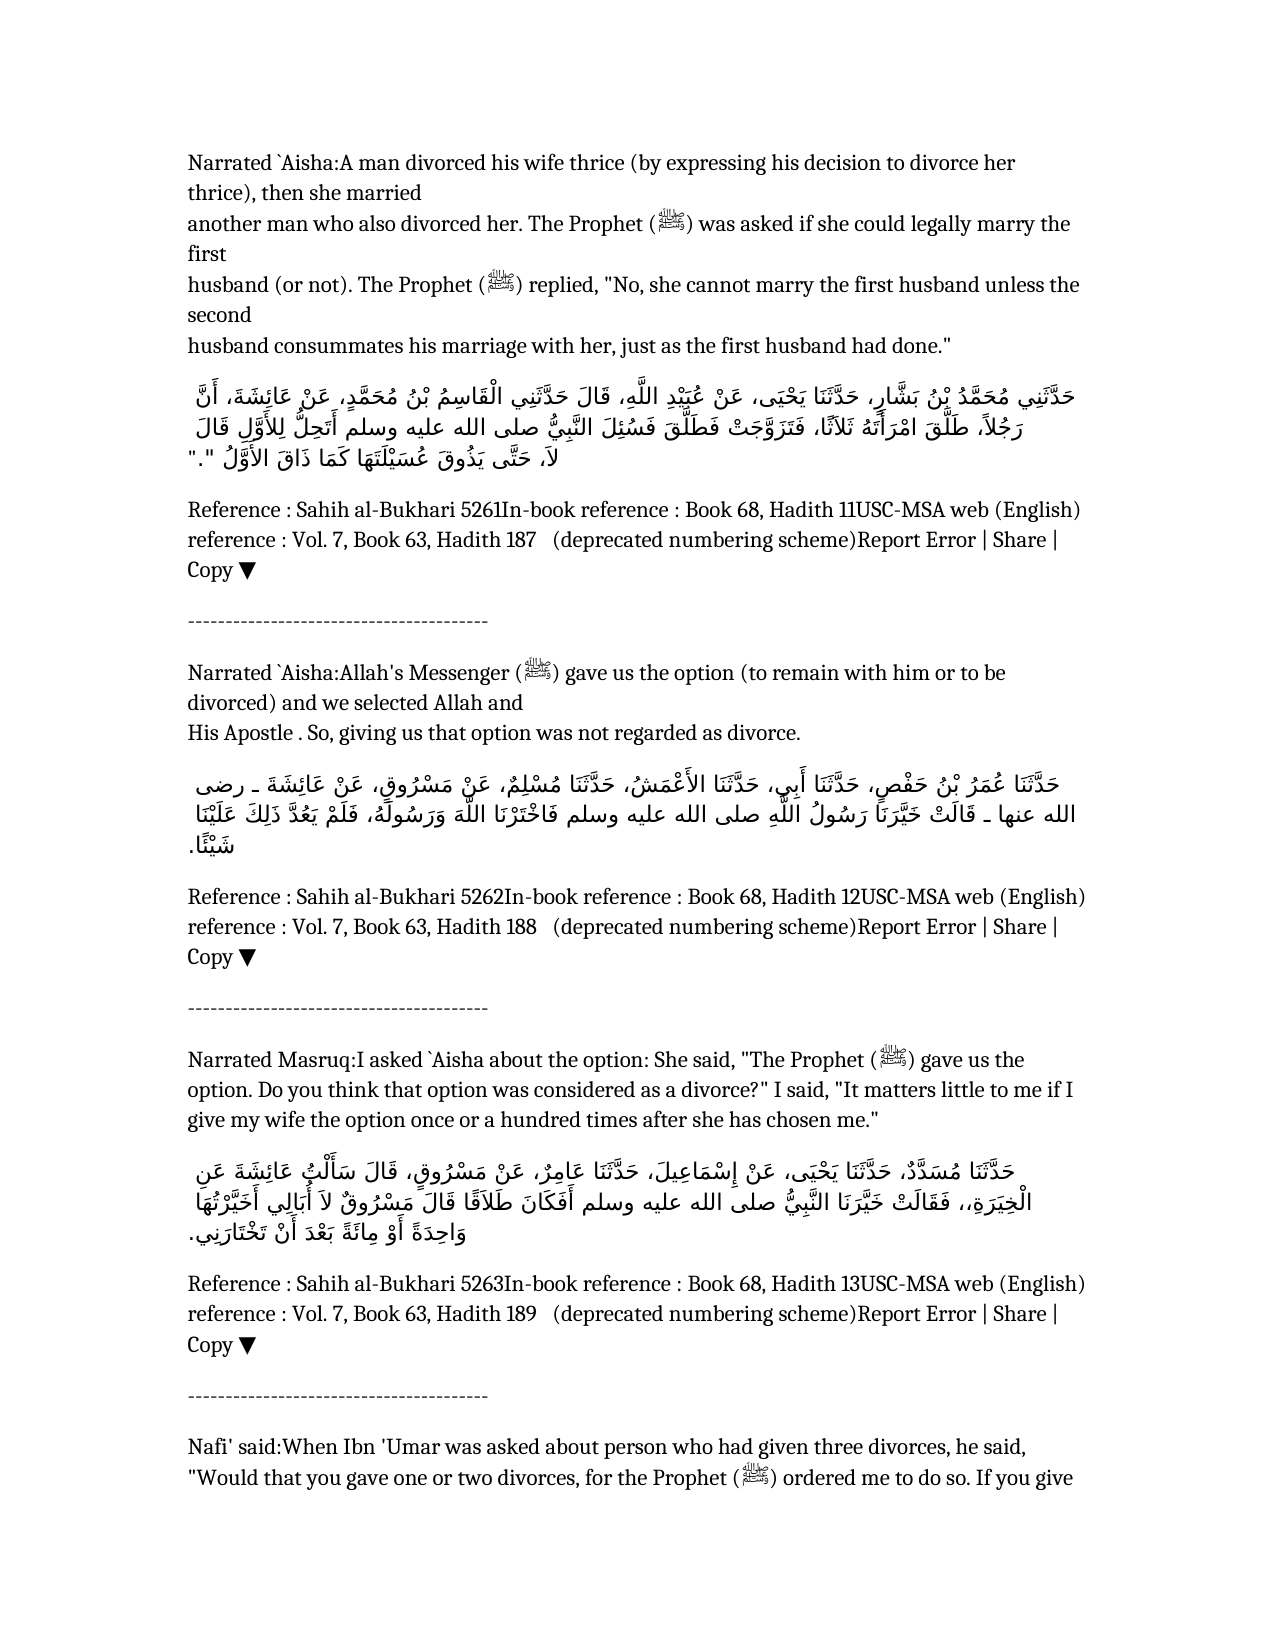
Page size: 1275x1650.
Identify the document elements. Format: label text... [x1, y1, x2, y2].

text Narrated `Aisha:A man divorced his wife thrice (by expressing his decision to divorce her thrice), then she married another man who also divorced her. The Prophet (ﷺ) was asked if she could legally marry the first husband (or not). The Prophet (ﷺ) replied, "No, she cannot marry the first husband unless the second husband consummates his marriage with her, just as the first husband had done." [187, 150, 1087, 359]
text حَدَّثَنَا عُمَرُ بْنُ حَفْصٍ، حَدَّثَنَا أَبِي، حَدَّثَنَا الأَعْمَشُ، حَدَّثَنَا مُسْلِمٌ، عَنْ مَسْرُوقٍ، عَنْ عَائِشَةَ ـ رضى الله عنها ـ قَالَتْ خَيَّرَنَا رَسُولُ اللَّهِ صلى الله عليه وسلم فَاخْتَرْنَا اللَّهَ وَرَسُولَهُ، فَلَمْ يَعُدَّ ذَلِكَ عَلَيْنَا شَيْئًا‏.‏ [187, 771, 1087, 859]
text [187, 1433, 1087, 1491]
text Reference : Sahih al-Bukhari 5262In-book reference : Book 68, Hadith 12USC-MSA web (English) reference : Vol. 7, Book 63, Hadith 188 (deprecated numbering scheme)Report Error | Share | Copy ▼ [187, 884, 1087, 971]
text ---------------------------------------- [187, 995, 1087, 1022]
text حَدَّثَنِي مُحَمَّدُ بْنُ بَشَّارٍ، حَدَّثَنَا يَحْيَى، عَنْ عُبَيْدِ اللَّهِ، قَالَ حَدَّثَنِي الْقَاسِمُ بْنُ مُحَمَّدٍ، عَنْ عَائِشَةَ، أَنَّ رَجُلاً، طَلَّقَ امْرَأَتَهُ ثَلاَثًا، فَتَزَوَّجَتْ فَطَلَّقَ فَسُئِلَ النَّبِيُّ صلى الله عليه وسلم أَتَحِلُّ لِلأَوَّلِ قَالَ ‏ "‏ لاَ، حَتَّى يَذُوقَ عُسَيْلَتَهَا كَمَا ذَاقَ الأَوَّلُ ‏"‏‏.‏ [187, 383, 1087, 472]
text Narrated `Aisha:Allah's Messenger (ﷺ) gave us the option (to remain with him or to be divorced) and we selected Allah and His Apostle . So, giving us that option was not regarded as divorce. [187, 659, 1087, 746]
text حَدَّثَنَا مُسَدَّدٌ، حَدَّثَنَا يَحْيَى، عَنْ إِسْمَاعِيلَ، حَدَّثَنَا عَامِرٌ، عَنْ مَسْرُوقٍ، قَالَ سَأَلْتُ عَائِشَةَ عَنِ الْخِيَرَةِ،، فَقَالَتْ خَيَّرَنَا النَّبِيُّ صلى الله عليه وسلم أَفَكَانَ طَلاَقًا قَالَ مَسْرُوقٌ لاَ أُبَالِي أَخَيَّرْتُهَا وَاحِدَةً أَوْ مِائَةً بَعْدَ أَنْ تَخْتَارَنِي‏.‏ [187, 1158, 1087, 1246]
text Reference : Sahih al-Bukhari 5261In-book reference : Book 68, Hadith 11USC-MSA web (English) reference : Vol. 7, Book 63, Hadith 187 (deprecated numbering scheme)Report Error | Share | Copy ▼ [187, 496, 1087, 583]
text Narrated Masruq:I asked `Aisha about the option: She said, "The Prophet (ﷺ) gave us the option. Do you think that option was considered as a divorce?" I said, "It matters little to me if I give my wife the option once or a hundred times after she has chosen me." [187, 1046, 1087, 1134]
text Reference : Sahih al-Bukhari 5263In-book reference : Book 68, Hadith 13USC-MSA web (English) reference : Vol. 7, Book 63, Hadith 189 (deprecated numbering scheme)Report Error | Share | Copy ▼ [187, 1271, 1087, 1358]
text ---------------------------------------- [187, 1382, 1087, 1409]
text ---------------------------------------- [187, 608, 1087, 634]
